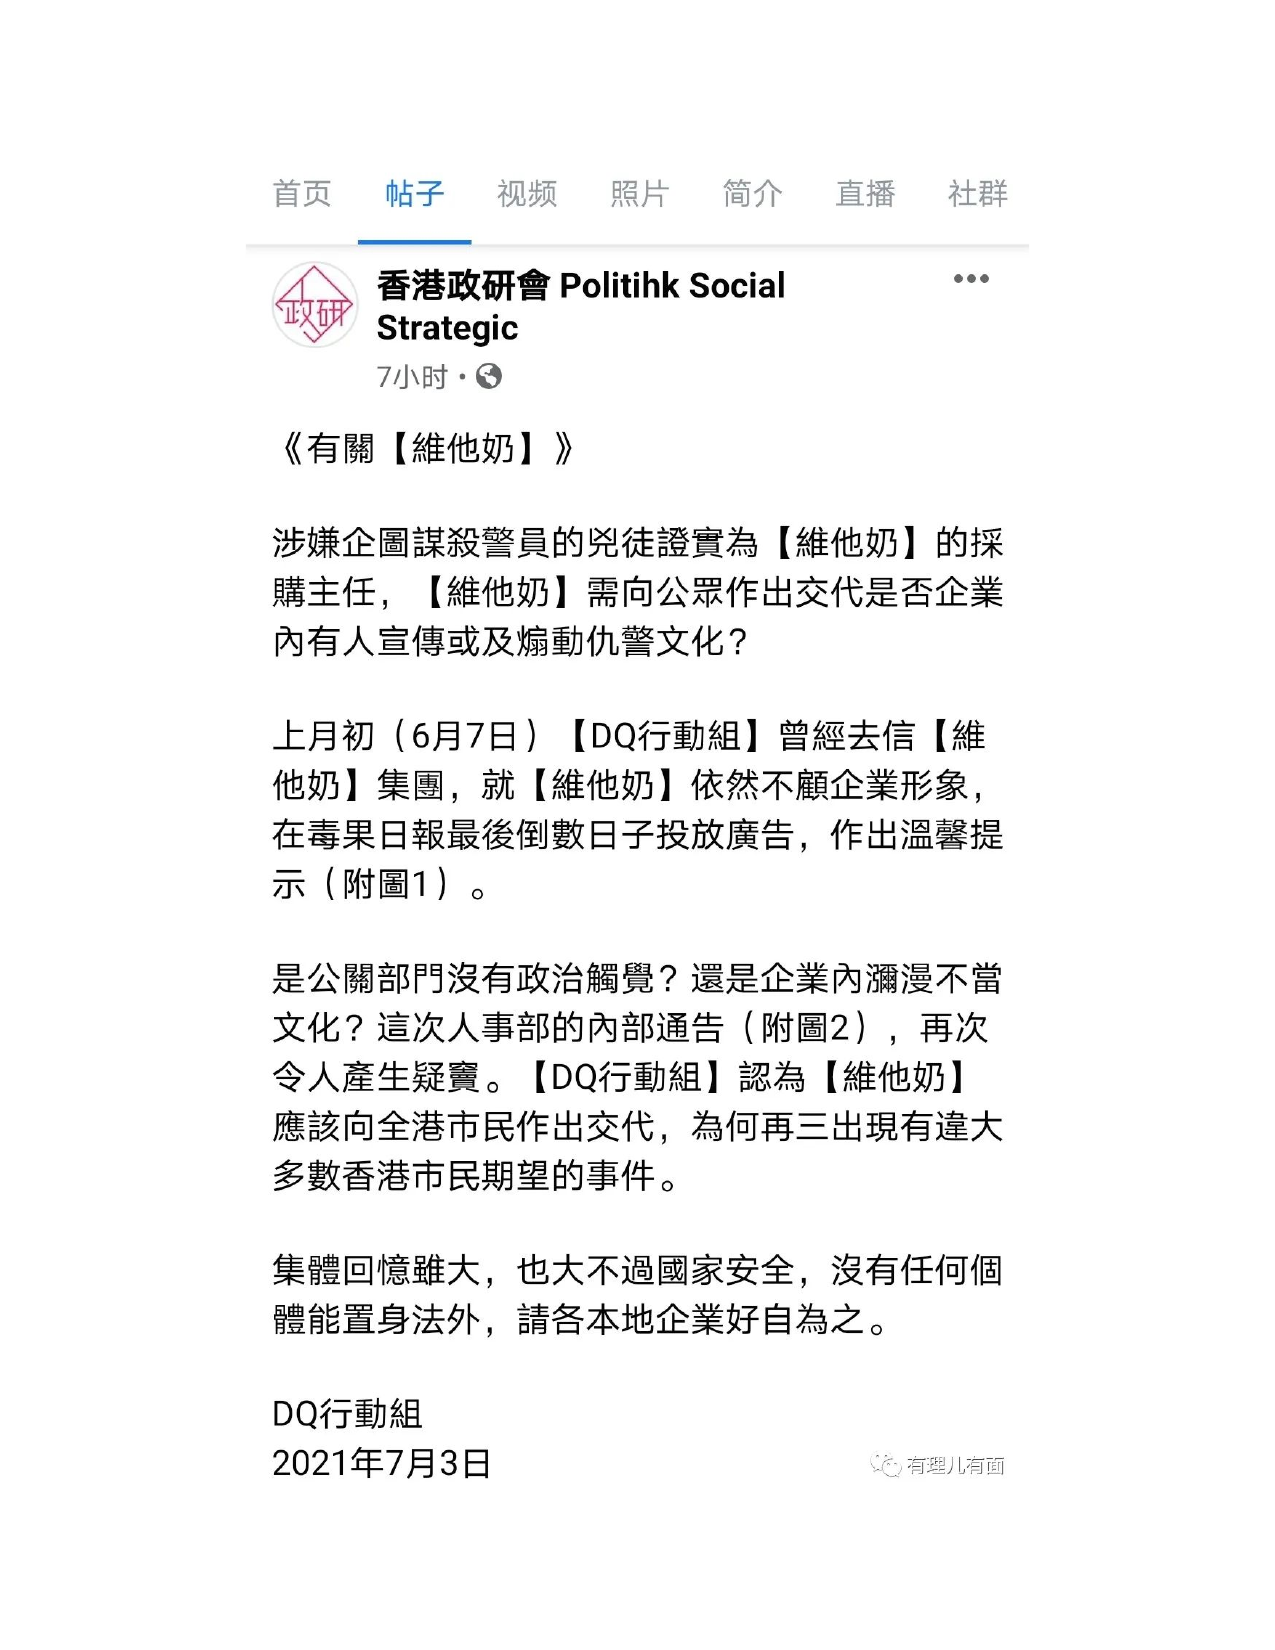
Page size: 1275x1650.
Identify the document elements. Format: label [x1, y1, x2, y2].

picture [245, 150, 1030, 1500]
